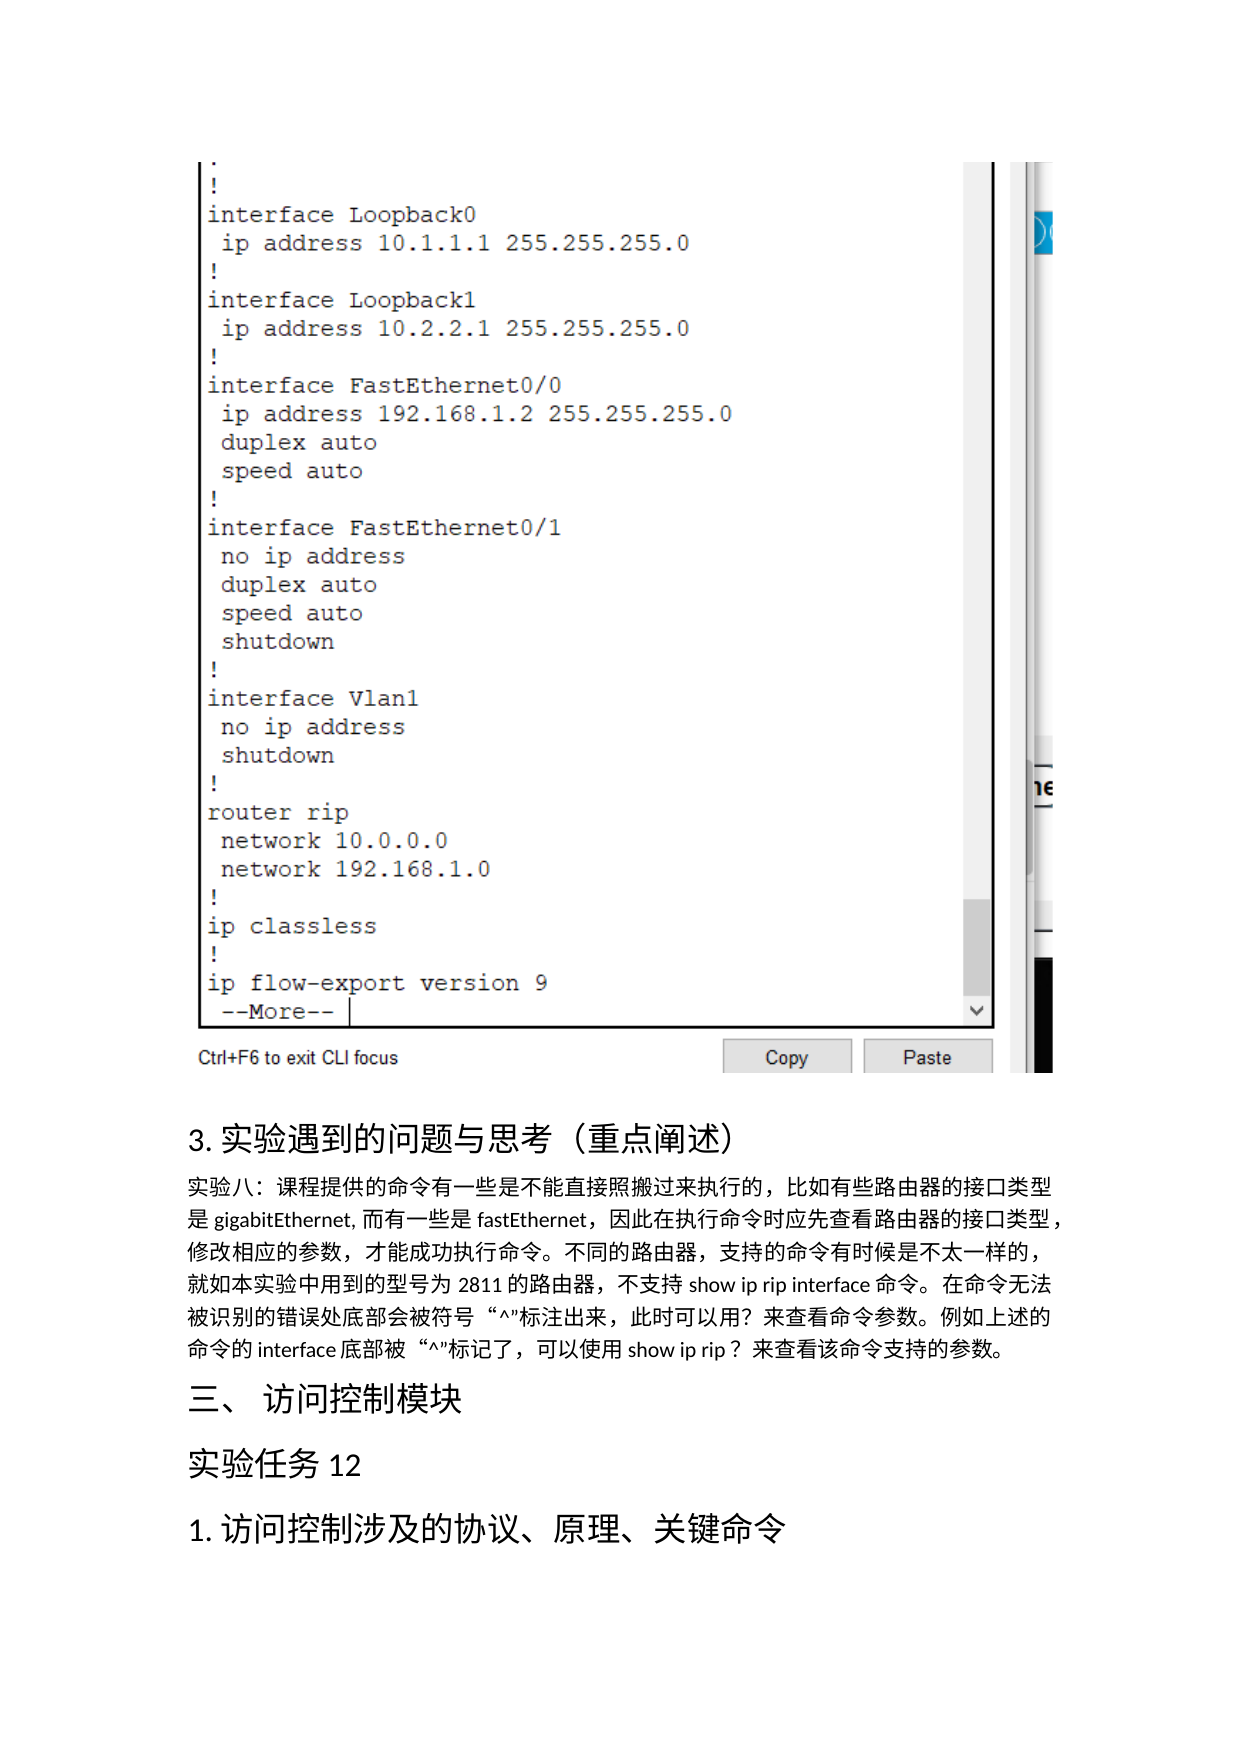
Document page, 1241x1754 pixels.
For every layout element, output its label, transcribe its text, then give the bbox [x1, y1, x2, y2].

text 1. 访问控制涉及的协议、原理、关键命令 [187, 1494, 1053, 1559]
picture [187, 162, 1053, 1073]
text 实验八：课程提供的命令有一些是不能直接照搬过来执行的，比如有些路由器的接口类型是gigabitEthernet, 而有一些是fastEthernet，因此在执行命令时应先查看路由器的接口类型，修改相应的参数，才能成功执行命令。不同的路由器，支持的命令有时候是不太一样的，就如本实验中用到的型号为2811的路由器，不支持show ip rip interface命令。在命令无法被识别的错误处底部会被符号“^”标注出来，此时可以用？来查看命令参数。例如上述的命令的interface底部被“^”标记了，可以使用show ip rip ？来查看该命令支持的参数。 [187, 1169, 1053, 1364]
text 实验任务12 [187, 1429, 1053, 1494]
text 3. 实验遇到的问题与思考（重点阐述） [187, 1104, 1053, 1169]
list 访问控制模块 [187, 1364, 1053, 1429]
